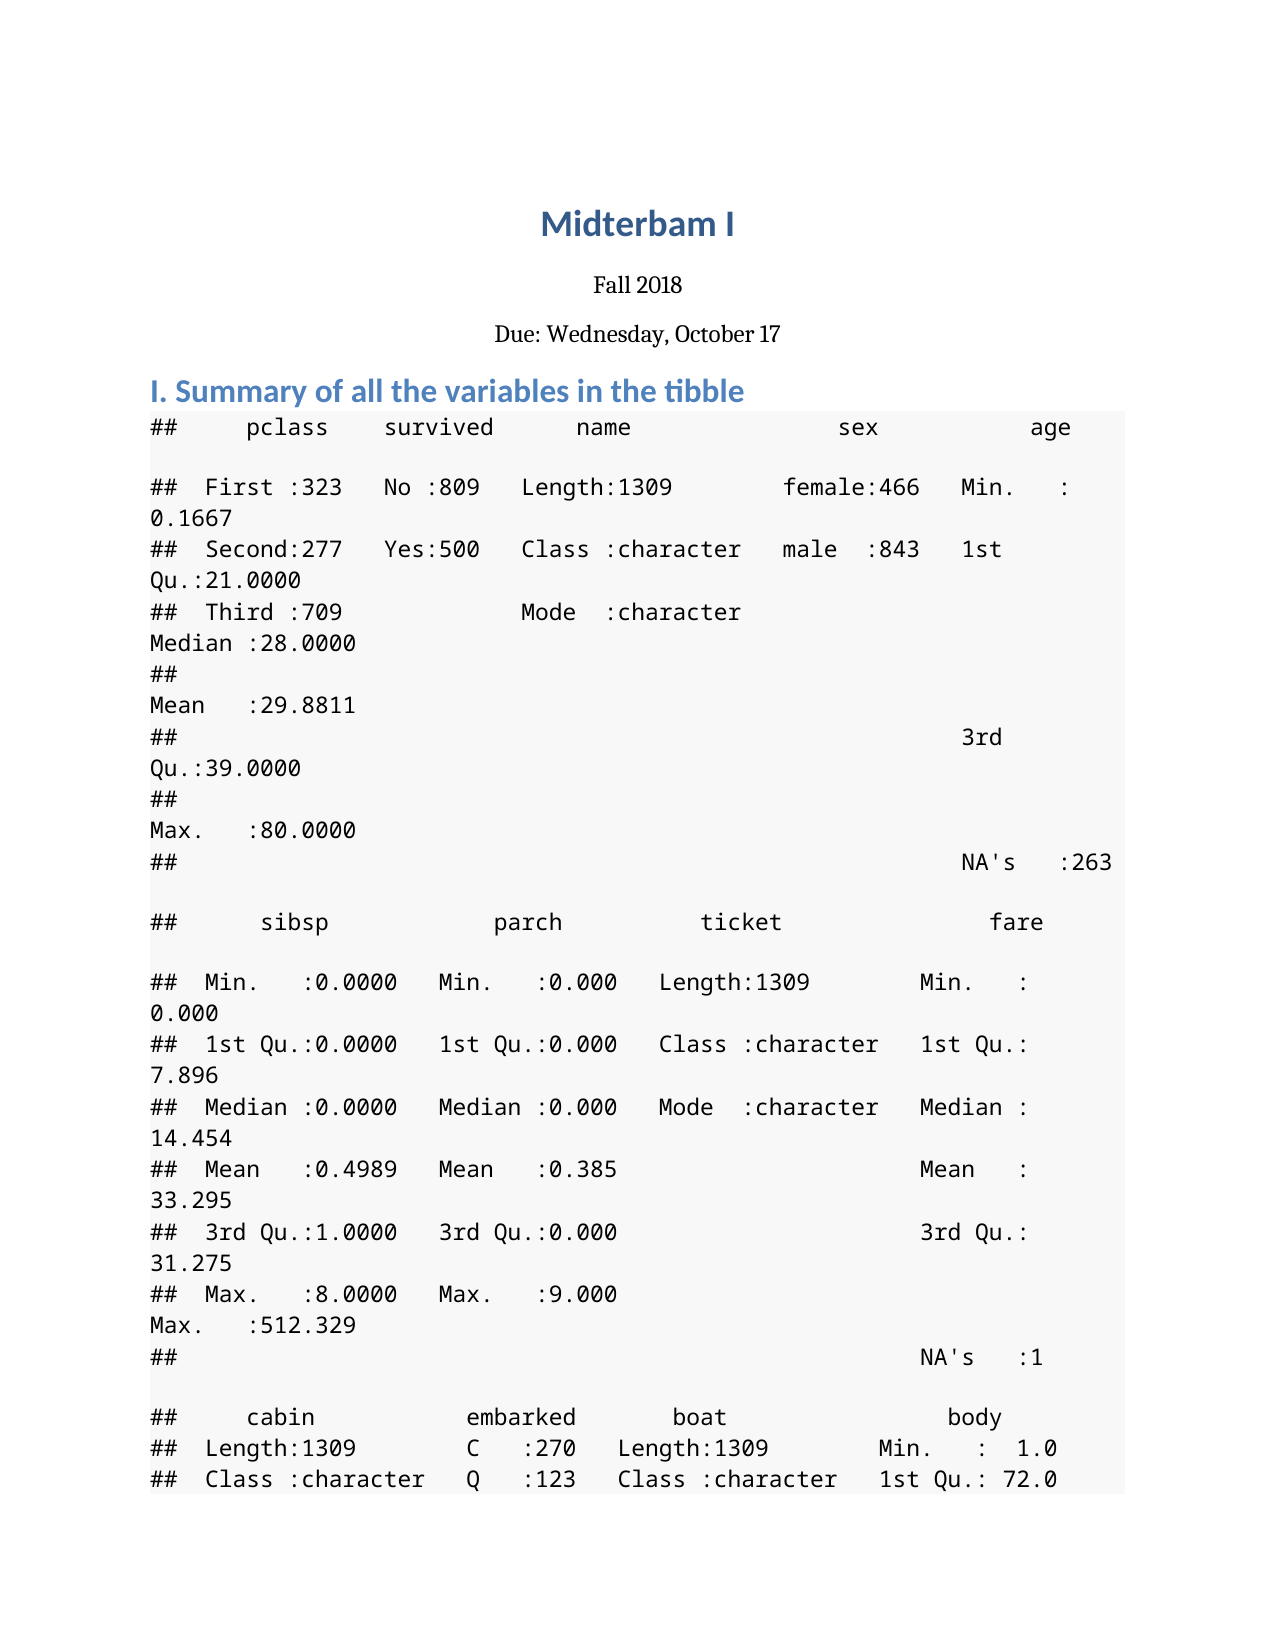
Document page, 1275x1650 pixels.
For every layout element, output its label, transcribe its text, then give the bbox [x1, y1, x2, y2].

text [150, 411, 1125, 1494]
text Fall 2018 [150, 271, 1125, 299]
text Due: Wednesday, October 17 [150, 320, 1125, 349]
subtitle I. Summary of all the variables in the tibble [150, 370, 1125, 411]
title Midterbam I [150, 200, 1125, 246]
